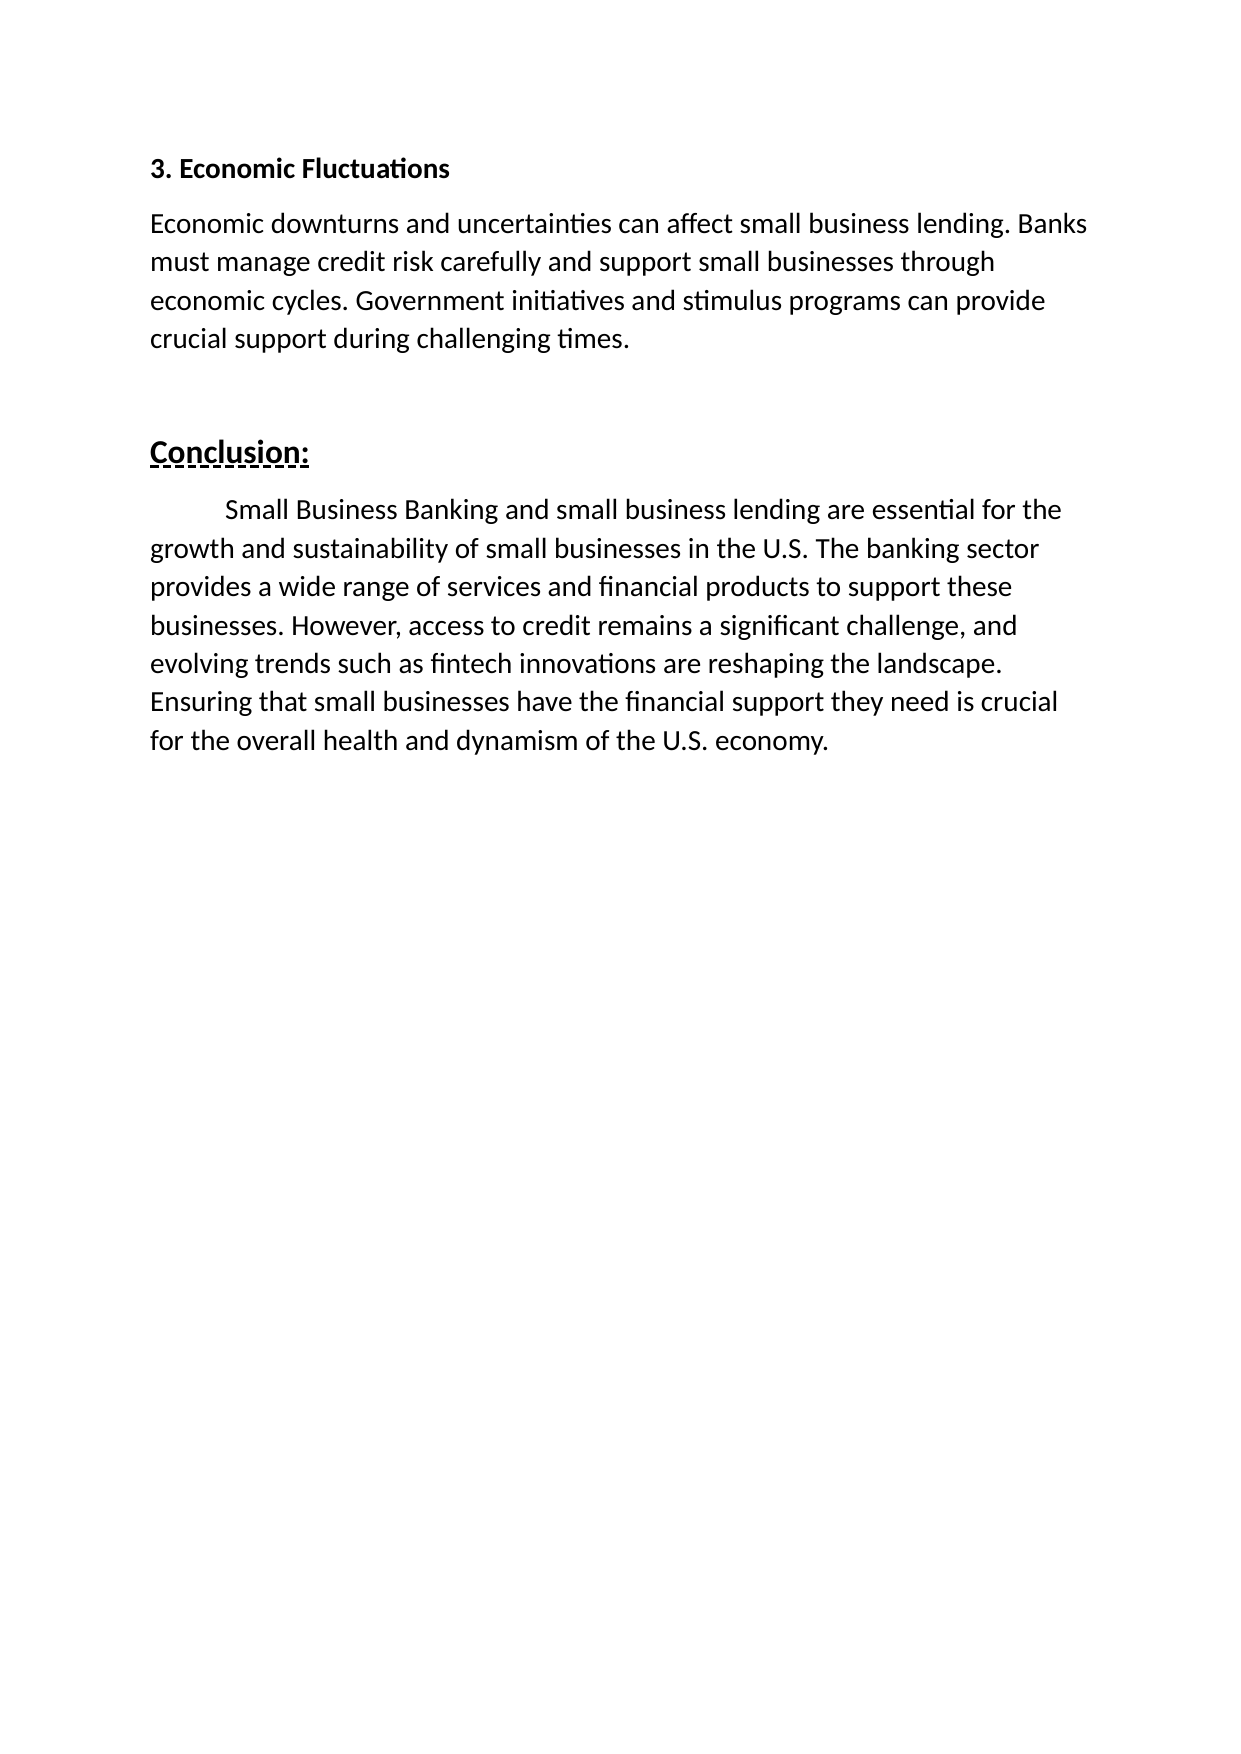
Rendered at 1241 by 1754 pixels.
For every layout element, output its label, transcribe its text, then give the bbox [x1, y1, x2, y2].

text Conclusion: [150, 431, 1090, 471]
text Economic downturns and uncertainties can affect small business lending. Banks must manage credit risk carefully and support small businesses through economic cycles. Government initiatives and stimulus programs can provide crucial support during challenging times. [150, 205, 1090, 356]
text Small Business Banking and small business lending are essential for the growth and sustainability of small businesses in the U.S. The banking sector provides a wide range of services and financial products to support these businesses. However, access to credit remains a significant challenge, and evolving trends such as fintech innovations are reshaping the landscape. Ensuring that small businesses have the financial support they need is crucial for the overall health and dynamism of the U.S. economy. [150, 491, 1090, 757]
text 3. Economic Fluctuations [150, 150, 1090, 186]
